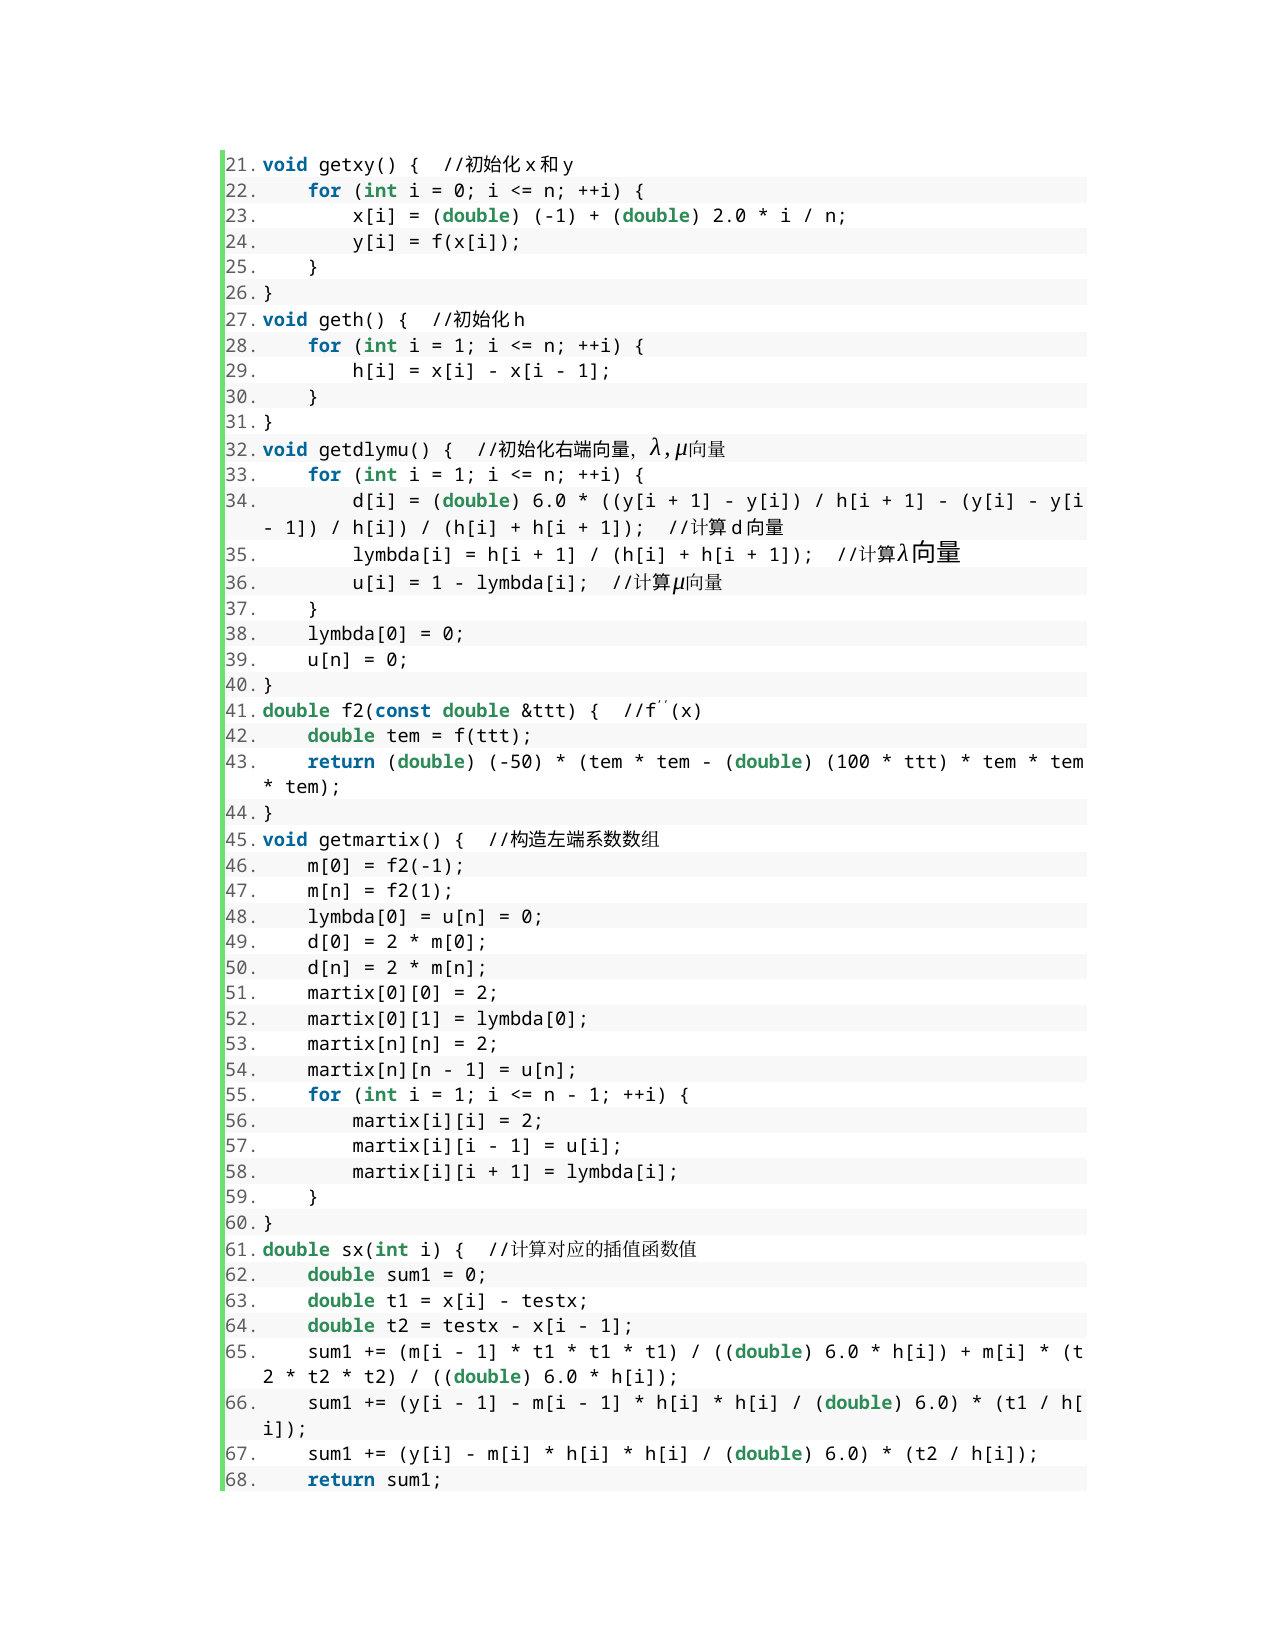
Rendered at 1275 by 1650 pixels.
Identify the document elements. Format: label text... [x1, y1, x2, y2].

list martix[0][1] = lymbda[0]; [225, 1005, 1087, 1031]
list double tem = f(ttt); [225, 723, 1087, 748]
list } [225, 1184, 1087, 1209]
list return (double) (-50) * (tem * tem - (double) (100 * ttt) * tem * tem * tem); [225, 748, 1087, 799]
list m[n] = f2(1); [225, 877, 1087, 903]
list d[i] = (double) 6.0 * ((y[i + 1] - y[i]) / h[i + 1] - (y[i] - y[i - 1]) / h[i]) / (h[i] + h[i + 1]); //计算d向量 [225, 487, 1087, 540]
list d[0] = 2 * m[0]; [225, 928, 1087, 954]
list martix[n][n - 1] = u[n]; [225, 1056, 1087, 1082]
list martix[i][i] = 2; [225, 1107, 1087, 1133]
list for (int i = 1; i <= n; ++i) { [225, 332, 1087, 357]
list h[i] = x[i] - x[i - 1]; [225, 357, 1087, 383]
list double t2 = testx - x[i - 1]; [225, 1313, 1087, 1338]
list u[n] = 0; [225, 646, 1087, 672]
list x[i] = (double) (-1) + (double) 2.0 * i / n; [225, 203, 1087, 228]
list return sum1; [225, 1466, 1087, 1491]
list martix[i][i - 1] = u[i]; [225, 1133, 1087, 1158]
list } [225, 383, 1087, 408]
list void getmartix() { //构造左端系数数组 [225, 825, 1087, 852]
list void getdlymu() { //初始化右端向量，向量 [225, 434, 1087, 462]
list double t1 = x[i] - testx; [225, 1287, 1087, 1313]
list y[i] = f(x[i]); [225, 228, 1087, 254]
list } [225, 279, 1087, 305]
list m[0] = f2(-1); [225, 852, 1087, 877]
list sum1 += (y[i - 1] - m[i - 1] * h[i] * h[i] / (double) 6.0) * (t1 / h[i]); [225, 1389, 1087, 1440]
list lymbda[0] = 0; [225, 621, 1087, 646]
list martix[i][i + 1] = lymbda[i]; [225, 1158, 1087, 1184]
list u[i] = 1 - lymbda[i]; //计算向量 [225, 567, 1087, 595]
list } [225, 254, 1087, 279]
list double sx(int i) { //计算对应的插值函数值 [225, 1235, 1087, 1262]
list } [225, 1209, 1087, 1235]
list lymbda[i] = h[i + 1] / (h[i] + h[i + 1]); //计算 [225, 540, 1087, 567]
list } [225, 799, 1087, 825]
list for (int i = 1; i <= n; ++i) { [225, 462, 1087, 487]
list void getxy() { //初始化x和y [225, 150, 1087, 177]
list double f2(const double &ttt) { //f’’(x) [225, 697, 1087, 723]
list d[n] = 2 * m[n]; [225, 954, 1087, 979]
list for (int i = 1; i <= n - 1; ++i) { [225, 1082, 1087, 1107]
list martix[n][n] = 2; [225, 1031, 1087, 1056]
list sum1 += (m[i - 1] * t1 * t1 * t1) / ((double) 6.0 * h[i]) + m[i] * (t2 * t2 * t2) / ((double) 6.0 * h[i]); [225, 1338, 1087, 1389]
list } [225, 408, 1087, 434]
list double sum1 = 0; [225, 1262, 1087, 1287]
list for (int i = 0; i <= n; ++i) { [225, 177, 1087, 203]
list sum1 += (y[i] - m[i] * h[i] * h[i] / (double) 6.0) * (t2 / h[i]); [225, 1440, 1087, 1466]
list } [225, 672, 1087, 697]
list } [225, 595, 1087, 621]
list lymbda[0] = u[n] = 0; [225, 903, 1087, 928]
list void geth() { //初始化h [225, 305, 1087, 332]
list martix[0][0] = 2; [225, 979, 1087, 1005]
